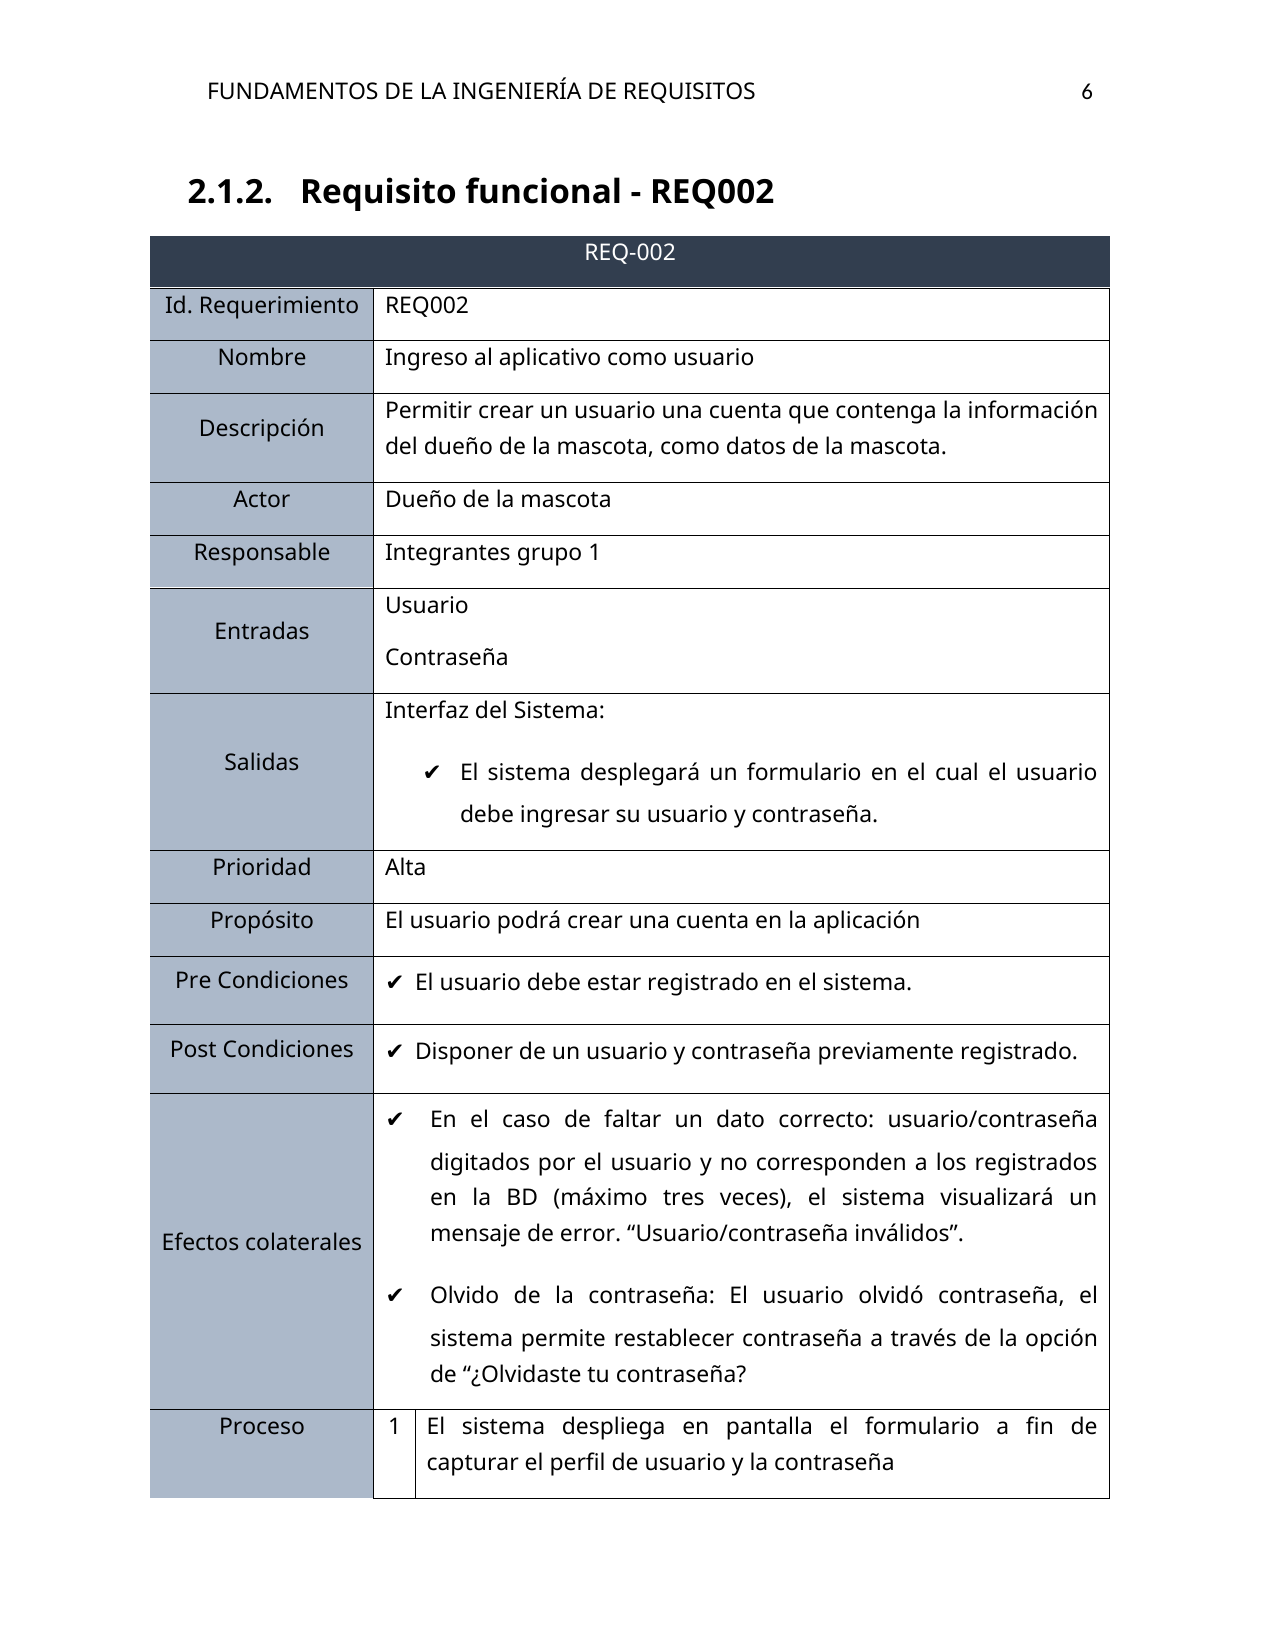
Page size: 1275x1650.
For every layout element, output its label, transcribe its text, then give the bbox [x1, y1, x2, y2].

table_cell Descripción [150, 394, 373, 482]
table_cell Responsable [150, 536, 373, 587]
table_cell En el caso de faltar un dato correcto: usuario/contraseña digitados por el usuario y no corresponden a los registrados en la BD (máximo tres veces), el sistema visualizará un mensaje de error. “Usuario/contraseña inválidos”. Olvido de la contraseña: El usuario olvidó contraseña, el sistema permite restablecer contraseña a través de la opción de “¿Olvidaste tu contraseña? [374, 1094, 1109, 1409]
table_cell El usuario debe estar registrado en el sistema. [374, 957, 1109, 1024]
table_cell REQ002 [374, 289, 1109, 340]
table_cell Usuario Contraseña [374, 589, 1109, 693]
subtitle Requisito funcional - REQ002 [187, 168, 1125, 213]
table_cell Pre Condiciones [150, 957, 373, 1024]
table_cell Disponer de un usuario y contraseña previamente registrado. [374, 1025, 1109, 1093]
table_cell Nombre [150, 341, 373, 393]
table_cell Alta [374, 851, 1109, 903]
table_cell Salidas [150, 694, 373, 850]
table_cell Actor [150, 483, 373, 535]
table_header REQ-002 [150, 236, 1110, 287]
table_cell Ingreso al aplicativo como usuario [374, 341, 1109, 393]
table_cell Proceso [150, 1410, 373, 1498]
table_cell Entradas [150, 589, 373, 693]
table_cell Id. Requerimiento [150, 289, 373, 340]
table_cell Propósito [150, 904, 373, 956]
table_cell Prioridad [150, 851, 373, 903]
table_cell Integrantes grupo 1 [374, 536, 1109, 587]
table_cell Dueño de la mascota [374, 483, 1109, 535]
table_cell Permitir crear un usuario una cuenta que contenga la información del dueño de la mascota, como datos de la mascota. [374, 394, 1109, 482]
table_cell Interfaz del Sistema: El sistema desplegará un formulario en el cual el usuario debe ingresar su usuario y contraseña. [374, 694, 1109, 850]
table_cell Efectos colaterales [150, 1094, 373, 1409]
table_cell El sistema despliega en pantalla el formulario a fin de capturar el perfil de usuario y la contraseña [416, 1410, 1109, 1498]
table_cell El usuario podrá crear una cuenta en la aplicación [374, 904, 1109, 956]
table_cell Post Condiciones [150, 1025, 373, 1093]
table_cell 1 [374, 1410, 415, 1498]
